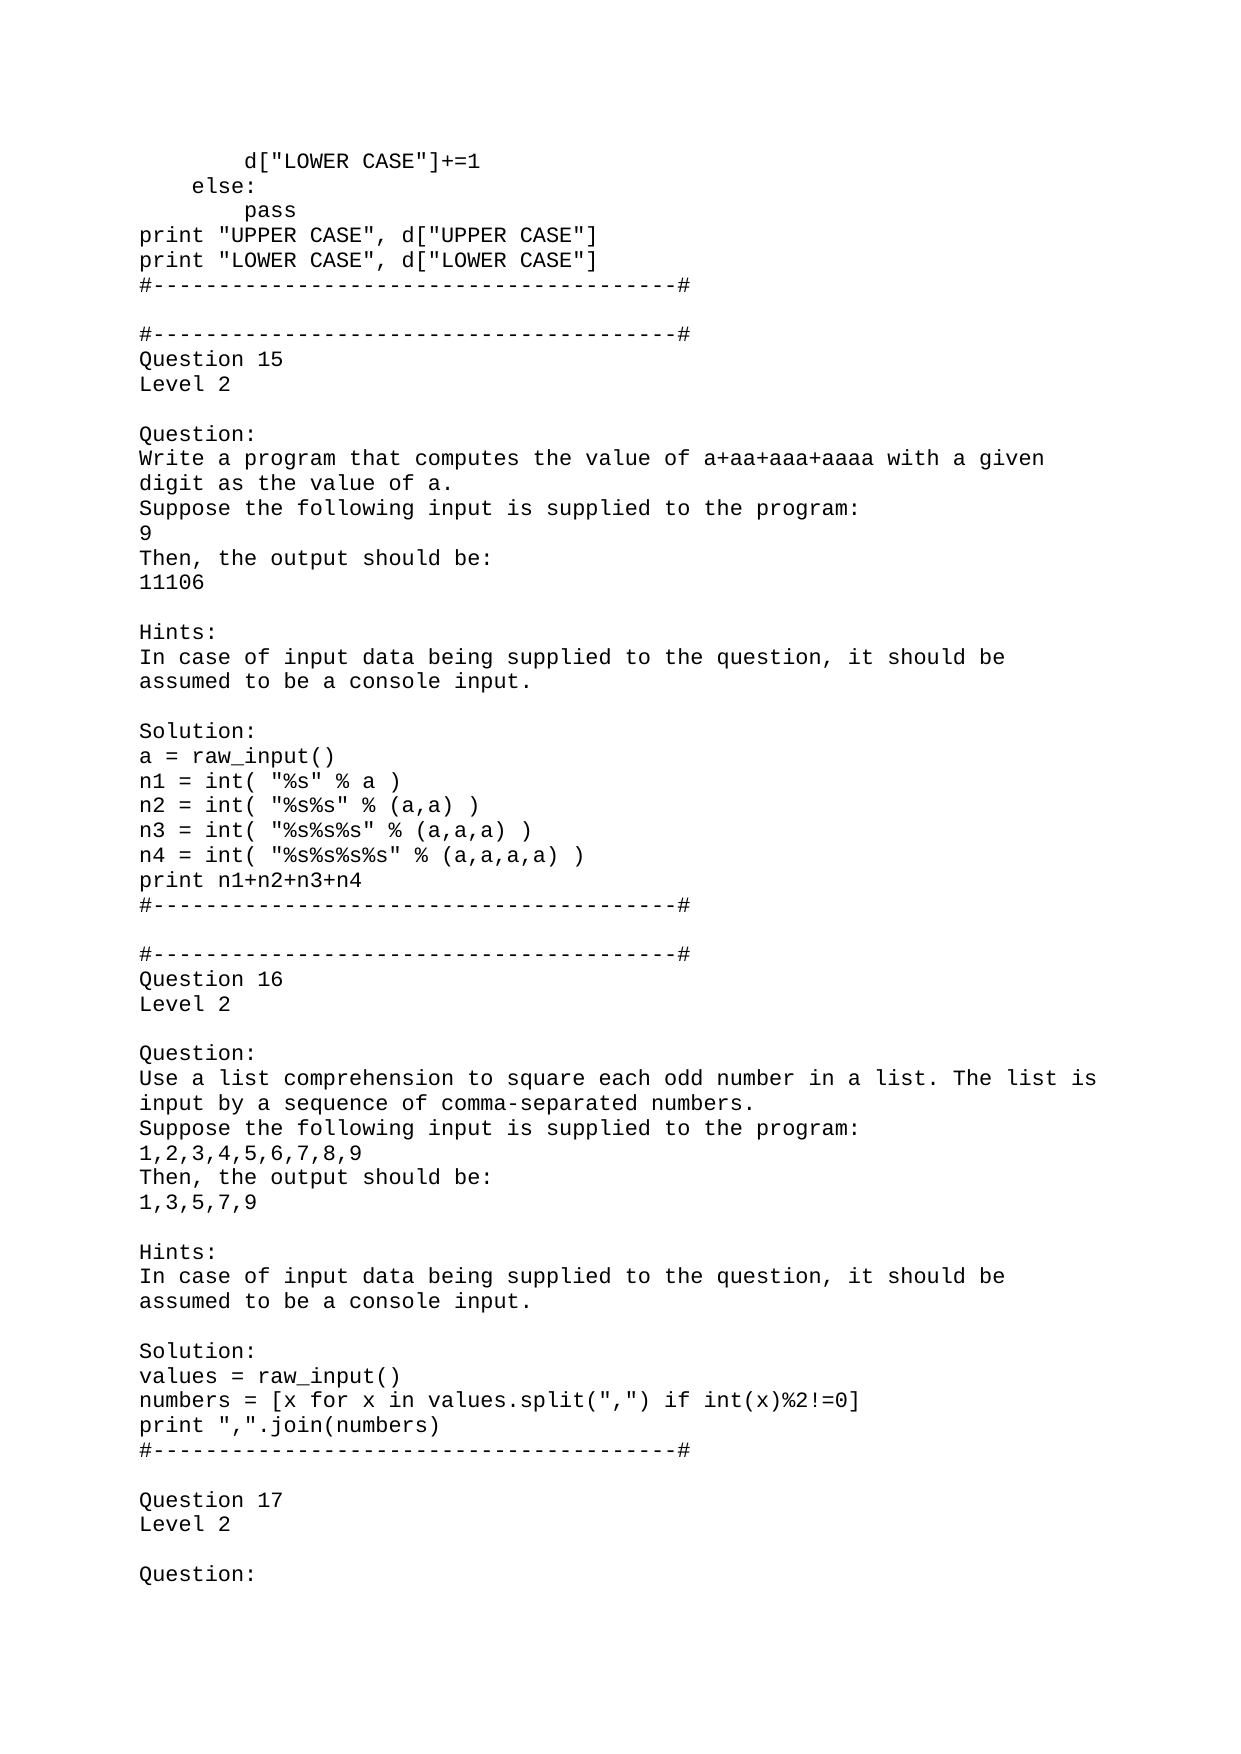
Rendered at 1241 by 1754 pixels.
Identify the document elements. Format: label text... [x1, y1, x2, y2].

text n4 = int( "%s%s%s%s" % (a,a,a,a) ) [139, 844, 1101, 869]
text Question: [139, 423, 1101, 447]
text Suppose the following input is supplied to the program: [139, 497, 1101, 522]
text Solution: [139, 1340, 1101, 1365]
text #----------------------------------------# [139, 894, 1101, 918]
text Hints: [139, 621, 1101, 646]
text In case of input data being supplied to the question, it should be assumed to be a console input. [139, 1266, 1101, 1315]
text a = raw_input() [139, 745, 1101, 770]
text d["LOWER CASE"]+=1 [139, 150, 1101, 175]
text n3 = int( "%s%s%s" % (a,a,a) ) [139, 819, 1101, 844]
text #----------------------------------------# [139, 323, 1101, 348]
text Question 16 [139, 968, 1101, 993]
text values = raw_input() [139, 1365, 1101, 1389]
text #----------------------------------------# [139, 943, 1101, 968]
text 9 [139, 522, 1101, 547]
text 1,3,5,7,9 [139, 1191, 1101, 1216]
text Level 2 [139, 373, 1101, 398]
text Then, the output should be: [139, 1166, 1101, 1191]
text Then, the output should be: [139, 547, 1101, 571]
text Question 15 [139, 348, 1101, 373]
text #----------------------------------------# [139, 1439, 1101, 1464]
text Level 2 [139, 993, 1101, 1018]
text 1,2,3,4,5,6,7,8,9 [139, 1142, 1101, 1166]
text print "LOWER CASE", d["LOWER CASE"] [139, 249, 1101, 274]
text print "UPPER CASE", d["UPPER CASE"] [139, 224, 1101, 249]
text #----------------------------------------# [139, 274, 1101, 299]
text Write a program that computes the value of a+aa+aaa+aaaa with a given digit as the value of a. [139, 447, 1101, 497]
text Question: [139, 1563, 1101, 1588]
text n1 = int( "%s" % a ) [139, 770, 1101, 794]
text n2 = int( "%s%s" % (a,a) ) [139, 794, 1101, 819]
text numbers = [x for x in values.split(",") if int(x)%2!=0] [139, 1389, 1101, 1414]
text 11106 [139, 571, 1101, 596]
text print n1+n2+n3+n4 [139, 869, 1101, 894]
text Hints: [139, 1241, 1101, 1266]
text In case of input data being supplied to the question, it should be assumed to be a console input. [139, 646, 1101, 695]
text pass [139, 199, 1101, 224]
text Use a list comprehension to square each odd number in a list. The list is input by a sequence of comma-separated numbers. [139, 1067, 1101, 1117]
text Level 2 [139, 1513, 1101, 1538]
text Question 17 [139, 1489, 1101, 1513]
text Solution: [139, 720, 1101, 745]
text Question: [139, 1042, 1101, 1067]
text print ",".join(numbers) [139, 1414, 1101, 1439]
text else: [139, 175, 1101, 199]
text Suppose the following input is supplied to the program: [139, 1117, 1101, 1142]
